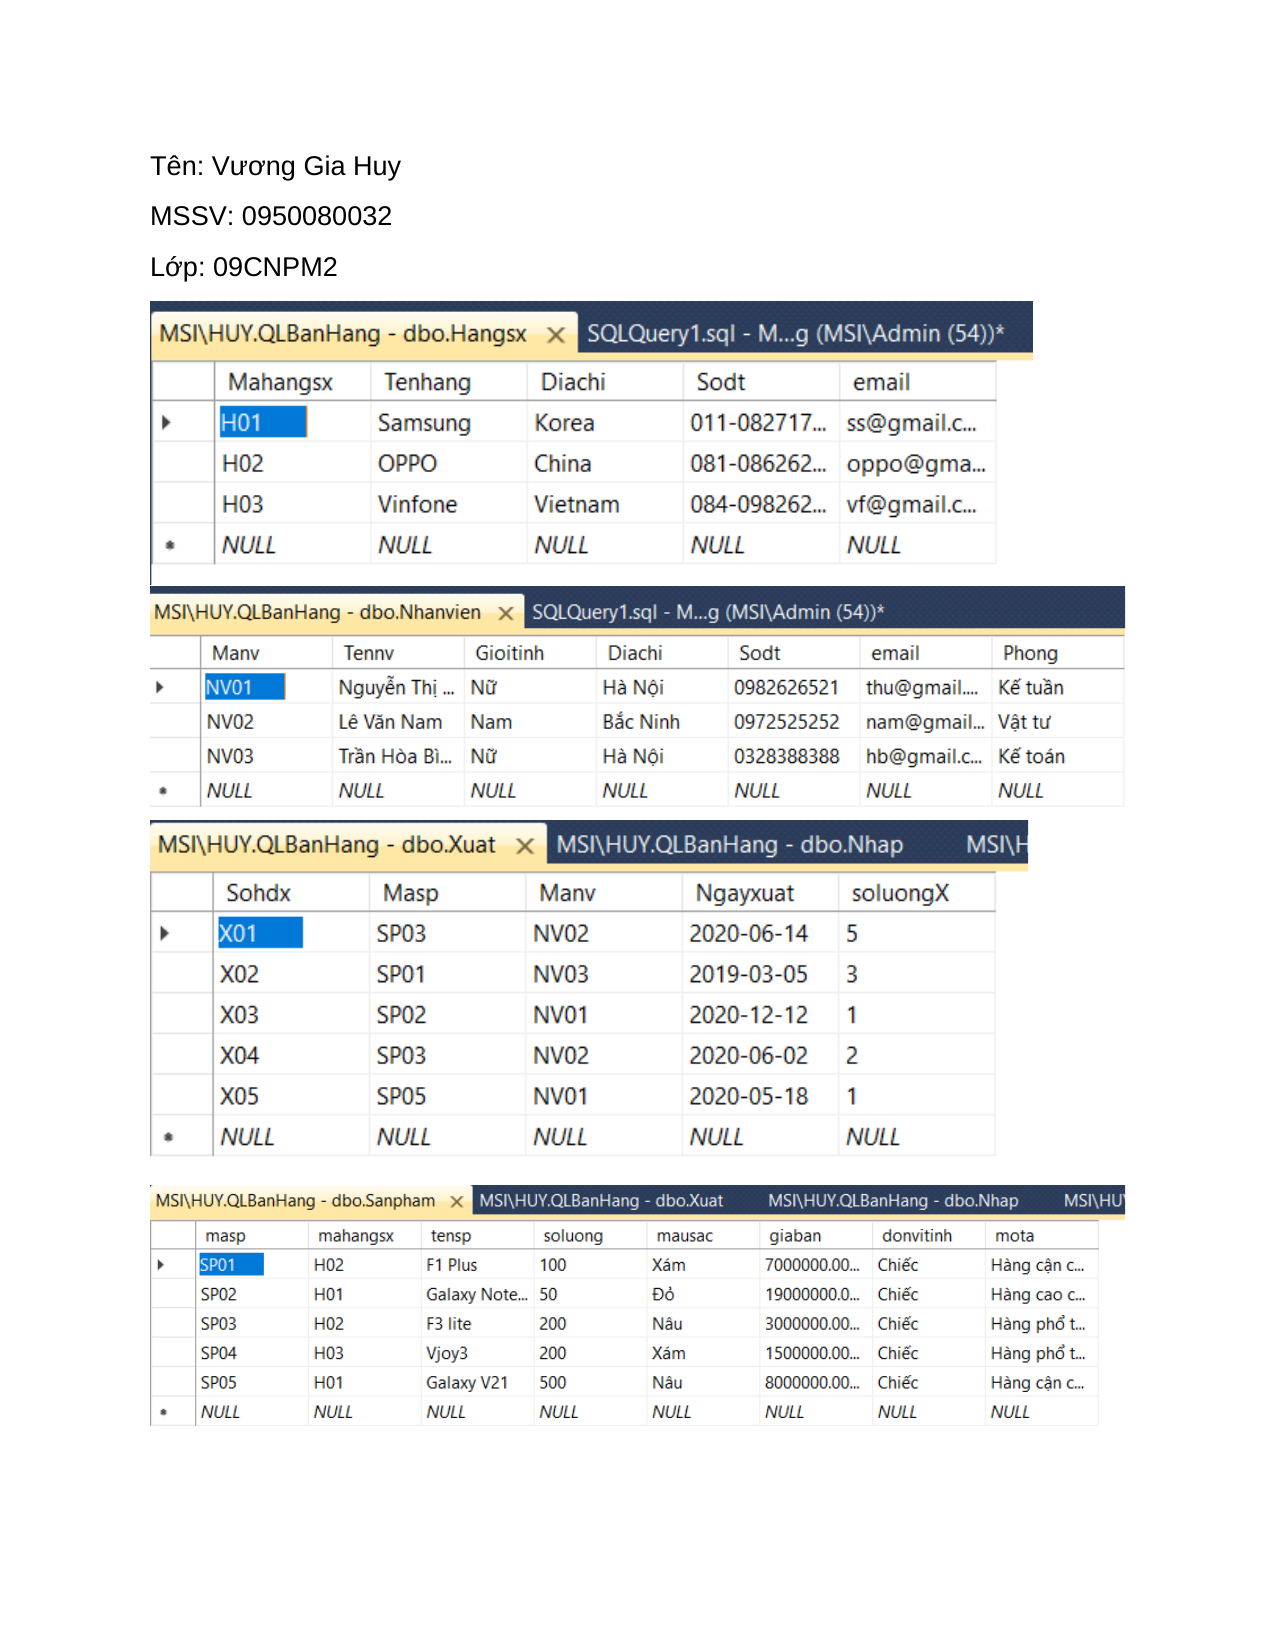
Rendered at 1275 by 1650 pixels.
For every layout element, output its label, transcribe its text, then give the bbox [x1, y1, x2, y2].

picture [150, 1185, 1125, 1435]
text Lớp: 09CNPM2 [150, 251, 1125, 282]
picture [150, 301, 1033, 585]
text MSSV: 0950080032 [150, 200, 1125, 232]
picture [150, 820, 1029, 1183]
text Tên: Vương Gia Huy [150, 150, 1125, 181]
picture [150, 586, 1125, 819]
